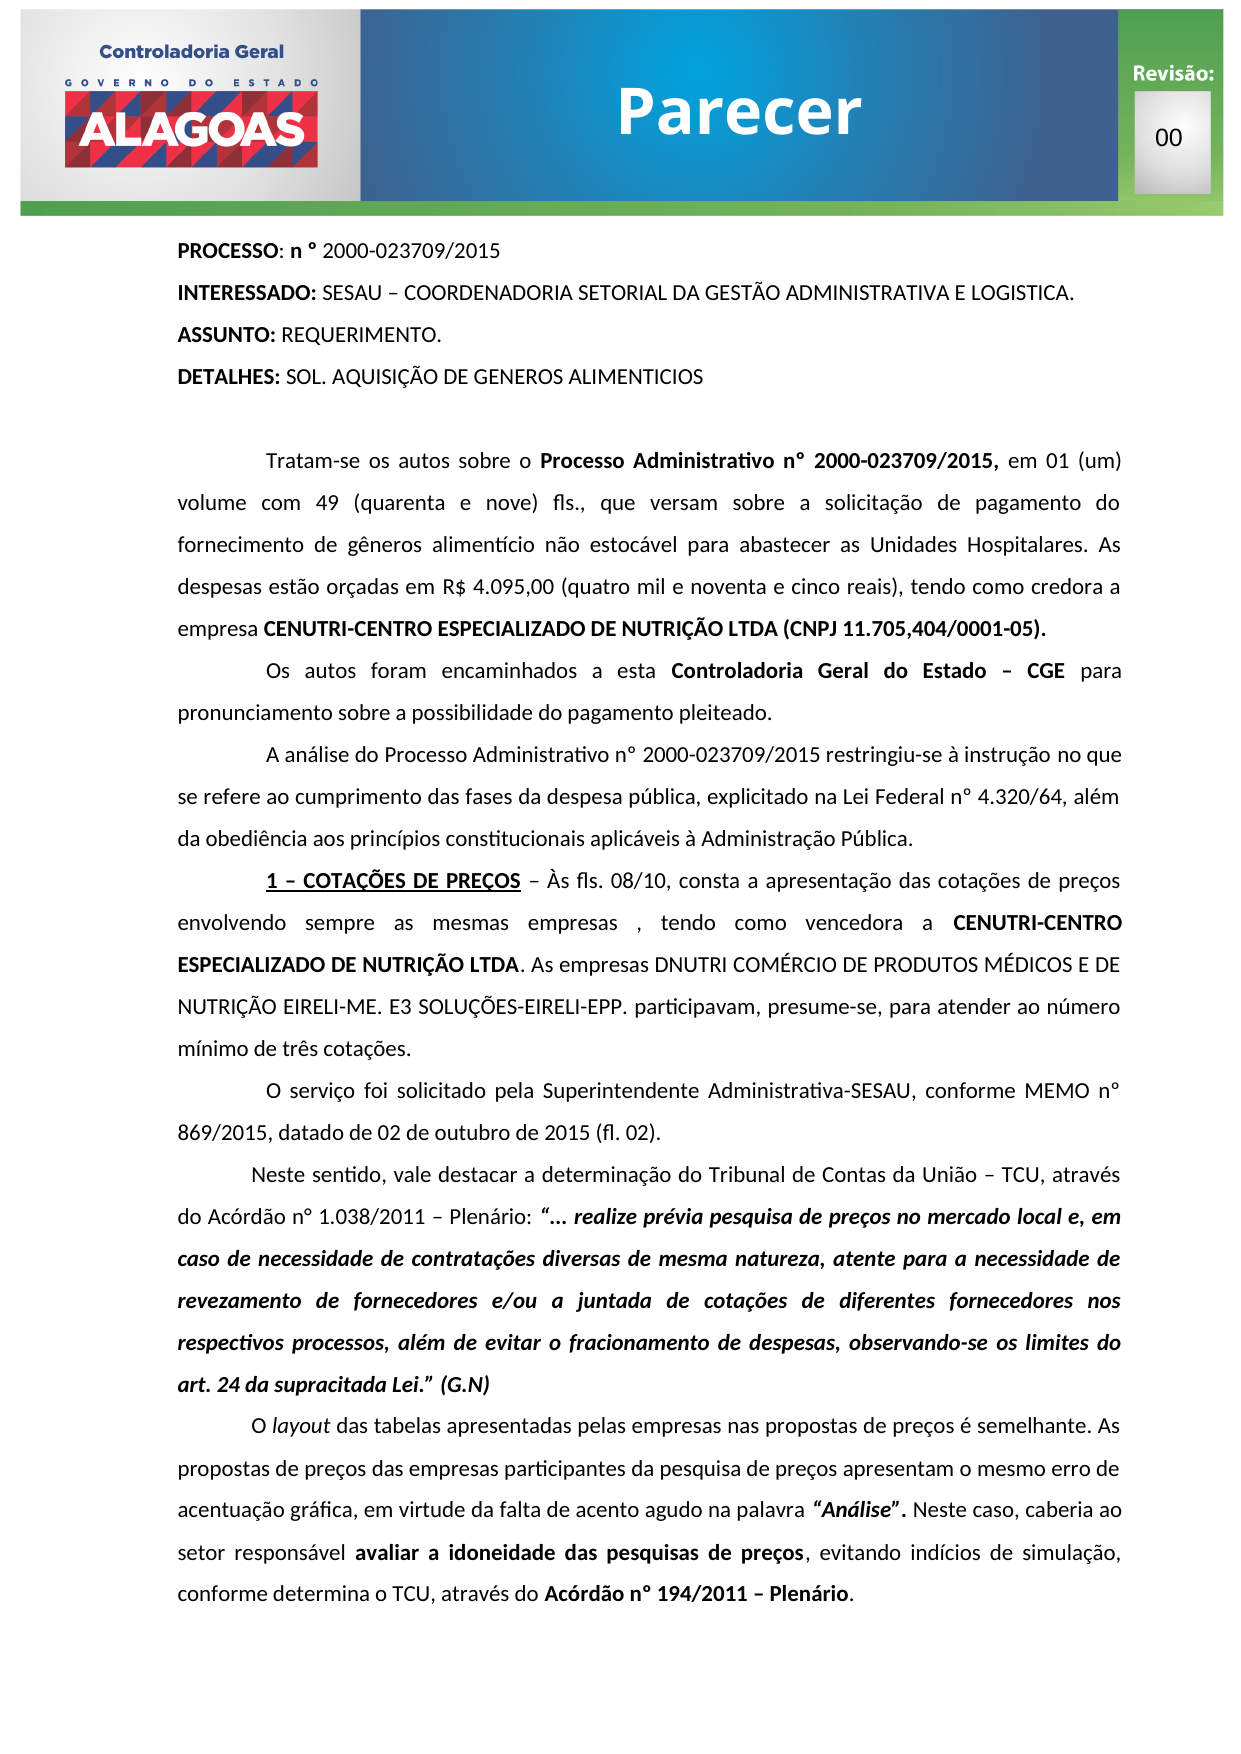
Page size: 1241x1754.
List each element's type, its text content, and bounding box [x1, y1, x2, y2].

text Neste sentido, vale destacar a determinação do Tribunal de Contas da União – TCU, através do Acórdão n° 1.038/2011 – Plenário: “... realize prévia pesquisa de preços no mercado local e, em caso de necessidade de contratações diversas de mesma natureza, atente para a necessidade de revezamento de fornecedores e/ou a juntada de cotações de diferentes fornecedores nos respectivos processos, além de evitar o fracionamento de despesas, observando-se os limites do art. 24 da supracitada Lei.” (G.N) [177, 1160, 1122, 1398]
text ASSUNTO: REQUERIMENTO. [177, 320, 1122, 348]
text O serviço foi solicitado pela Superintendente Administrativa-SESAU, conforme MEMO nº 869/2015, datado de 02 de outubro de 2015 (fl. 02). [177, 1076, 1122, 1146]
text A análise do Processo Administrativo nº 2000-023709/2015 restringiu-se à instrução no que se refere ao cumprimento das fases da despesa pública, explicitado na Lei Federal nº 4.320/64, além da obediência aos princípios constitucionais aplicáveis à Administração Pública. [177, 740, 1122, 852]
text INTERESSADO: SESAU – COORDENADORIA SETORIAL DA GESTÃO ADMINISTRATIVA E LOGISTICA. [177, 278, 1122, 306]
text Os autos foram encaminhados a esta Controladoria Geral do Estado – CGE para pronunciamento sobre a possibilidade do pagamento pleiteado. [177, 656, 1122, 726]
text 1 – COTAÇÕES DE PREÇOS – Às fls. 08/10, consta a apresentação das cotações de preços envolvendo sempre as mesmas empresas , tendo como vencedora a CENUTRI-CENTRO ESPECIALIZADO DE NUTRIÇÃO LTDA. As empresas DNUTRI COMÉRCIO DE PRODUTOS MÉDICOS E DE NUTRIÇÃO EIRELI-ME. E3 SOLUÇÕES-EIRELI-EPP. participavam, presume-se, para atender ao número mínimo de três cotações. [177, 866, 1122, 1062]
text PROCESSO: n º 2000-023709/2015 [177, 236, 1122, 264]
text O layout das tabelas apresentadas pelas empresas nas propostas de preços é semelhante. As propostas de preços das empresas participantes da pesquisa de preços apresentam o mesmo erro de acentuação gráfica, em virtude da falta de acento agudo na palavra “Análise”. Neste caso, caberia ao setor responsável avaliar a idoneidade das pesquisas de preços, evitando indícios de simulação, conforme determina o TCU, através do Acórdão nº 194/2011 – Plenário. [177, 1412, 1122, 1608]
text DETALHES: SOL. AQUISIÇÃO DE GENEROS ALIMENTICIOS [177, 362, 1122, 390]
text Tratam-se os autos sobre o Processo Administrativo nº 2000-023709/2015, em 01 (um) volume com 49 (quarenta e nove) fls., que versam sobre a solicitação de pagamento do fornecimento de gêneros alimentício não estocável para abastecer as Unidades Hospitalares. As despesas estão orçadas em R$ 4.095,00 (quatro mil e noventa e cinco reais), tendo como credora a empresa CENUTRI-CENTRO ESPECIALIZADO DE NUTRIÇÃO LTDA (CNPJ 11.705,404/0001-05). [177, 446, 1122, 642]
picture [20, 9, 1224, 216]
